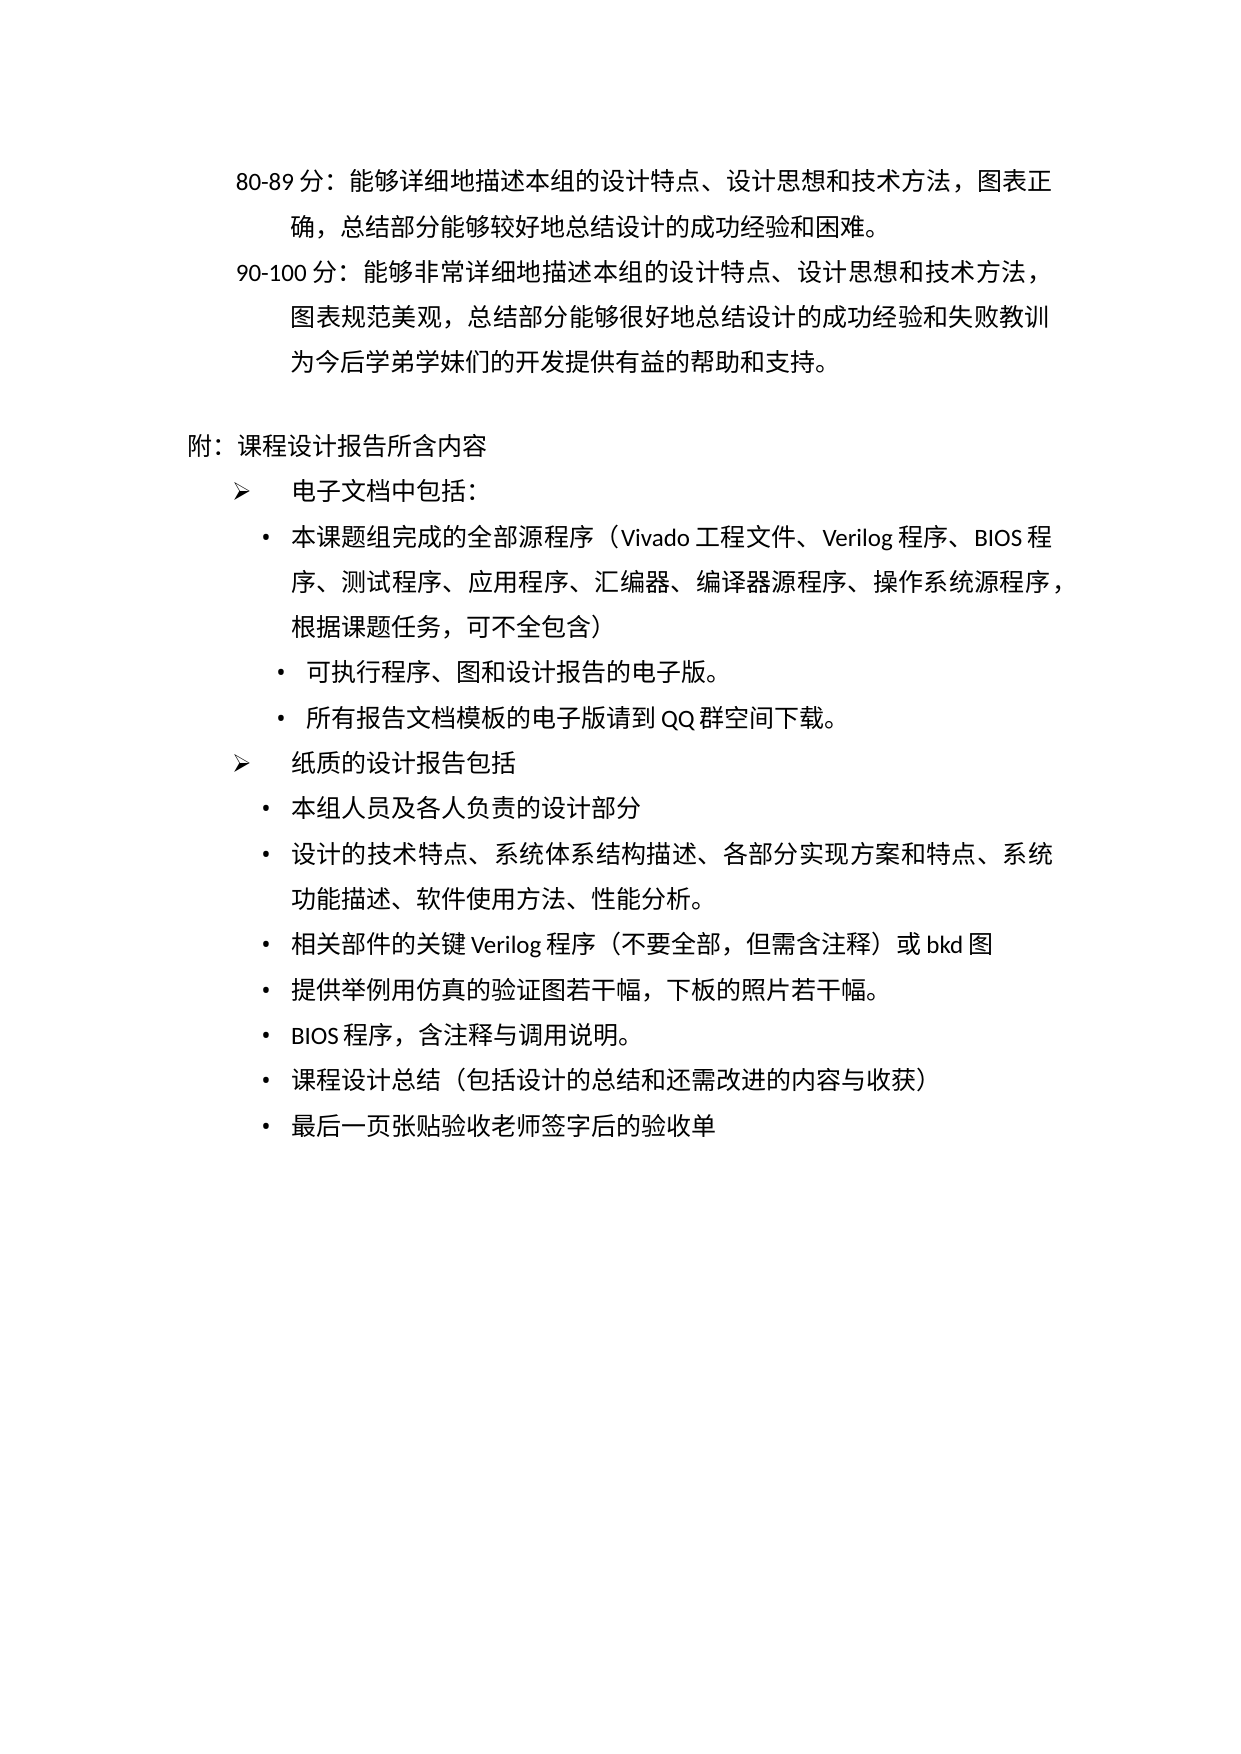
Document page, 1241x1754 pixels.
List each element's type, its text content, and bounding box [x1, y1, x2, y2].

list 设计的技术特点、系统体系结构描述、各部分实现方案和特点、系统功能描述、软件使用方法、性能分析。 [261, 834, 1053, 916]
list BIOS程序，含注释与调用说明。 [261, 1015, 1053, 1052]
text 90-100分：能够非常详细地描述本组的设计特点、设计思想和技术方法，图表规范美观，总结部分能够很好地总结设计的成功经验和失败教训，为今后学弟学妹们的开发提供有益的帮助和支持。 [236, 252, 1053, 379]
list 最后一页张贴验收老师签字后的验收单 [261, 1106, 1053, 1142]
list 本组人员及各人负责的设计部分 [261, 789, 1053, 825]
list 提供举例用仿真的验证图若干幅，下板的照片若干幅。 [261, 970, 1053, 1006]
list 本课题组完成的全部源程序（Vivado工程文件、Verilog程序、BIOS程序、测试程序、应用程序、汇编器、编译器源程序、操作系统源程序，根据课题任务，可不全包含） [261, 517, 1053, 644]
text 80-89分：能够详细地描述本组的设计特点、设计思想和技术方法，图表正确，总结部分能够较好地总结设计的成功经验和困难。 [236, 162, 1053, 243]
list 纸质的设计报告包括 [187, 743, 1053, 780]
list 相关部件的关键Verilog程序（不要全部，但需含注释）或bkd图 [261, 925, 1053, 961]
list 课程设计总结（包括设计的总结和还需改进的内容与收获） [261, 1061, 1053, 1097]
list 可执行程序、图和设计报告的电子版。 [276, 653, 1053, 689]
list 所有报告文档模板的电子版请到QQ群空间下载。 [276, 698, 1053, 734]
list 电子文档中包括： [187, 472, 1053, 508]
text 附：课程设计报告所含内容 [187, 426, 1053, 463]
